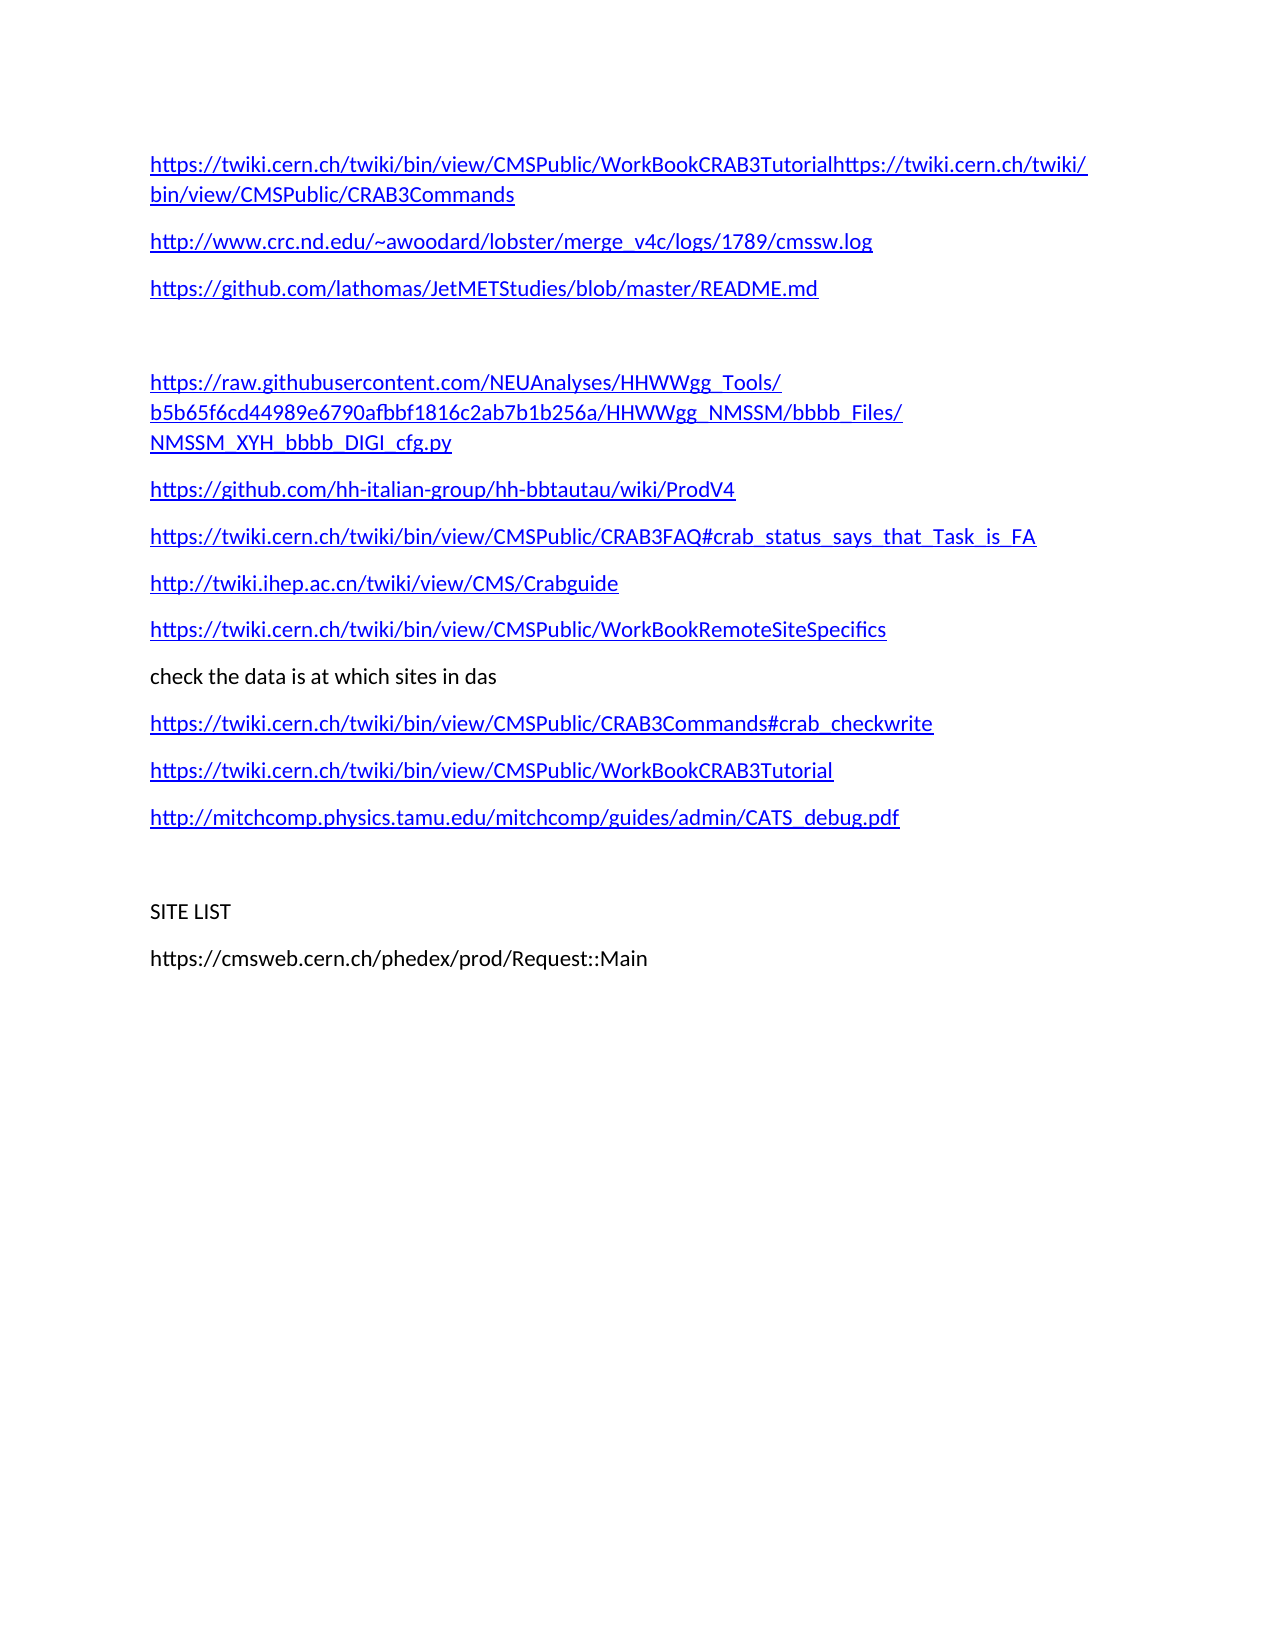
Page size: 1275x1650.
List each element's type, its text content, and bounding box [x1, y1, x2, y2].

text https://github.com/hh-italian-group/hh-bbtautau/wiki/ProdV4 [150, 475, 1125, 503]
text https://cmsweb.cern.ch/phedex/prod/Request::Main [150, 944, 1125, 972]
text https://twiki.cern.ch/twiki/bin/view/CMSPublic/CRAB3Commands#crab_checkwrite [150, 709, 1125, 737]
text https://twiki.cern.ch/twiki/bin/view/CMSPublic/WorkBookRemoteSiteSpecifics [150, 616, 1125, 644]
text http://www.crc.nd.edu/~awoodard/lobster/merge_v4c/logs/1789/cmssw.log [150, 227, 1125, 255]
text https://twiki.cern.ch/twiki/bin/view/CMSPublic/CRAB3FAQ#crab_status_says_that_Task_is_FA [150, 522, 1125, 550]
text http://mitchcomp.physics.tamu.edu/mitchcomp/guides/admin/CATS_debug.pdf [150, 803, 1125, 831]
text https://twiki.cern.ch/twiki/bin/view/CMSPublic/WorkBookCRAB3Tutorial [150, 756, 1125, 784]
text https://twiki.cern.ch/twiki/bin/view/CMSPublic/WorkBookCRAB3Tutorialhttps://twiki.cern.ch/twiki/bin/view/CMSPublic/CRAB3Commands [150, 150, 1125, 208]
text https://github.com/lathomas/JetMETStudies/blob/master/README.md [150, 274, 1125, 302]
text https://raw.githubusercontent.com/NEUAnalyses/HHWWgg_Tools/b5b65f6cd44989e6790afbbf1816c2ab7b1b256a/HHWWgg_NMSSM/bbbb_Files/NMSSM_XYH_bbbb_DIGI_cfg.py [150, 368, 1125, 456]
text check the data is at which sites in das [150, 662, 1125, 691]
text SITE LIST [150, 897, 1125, 925]
text http://twiki.ihep.ac.cn/twiki/view/CMS/Crabguide [150, 569, 1125, 597]
